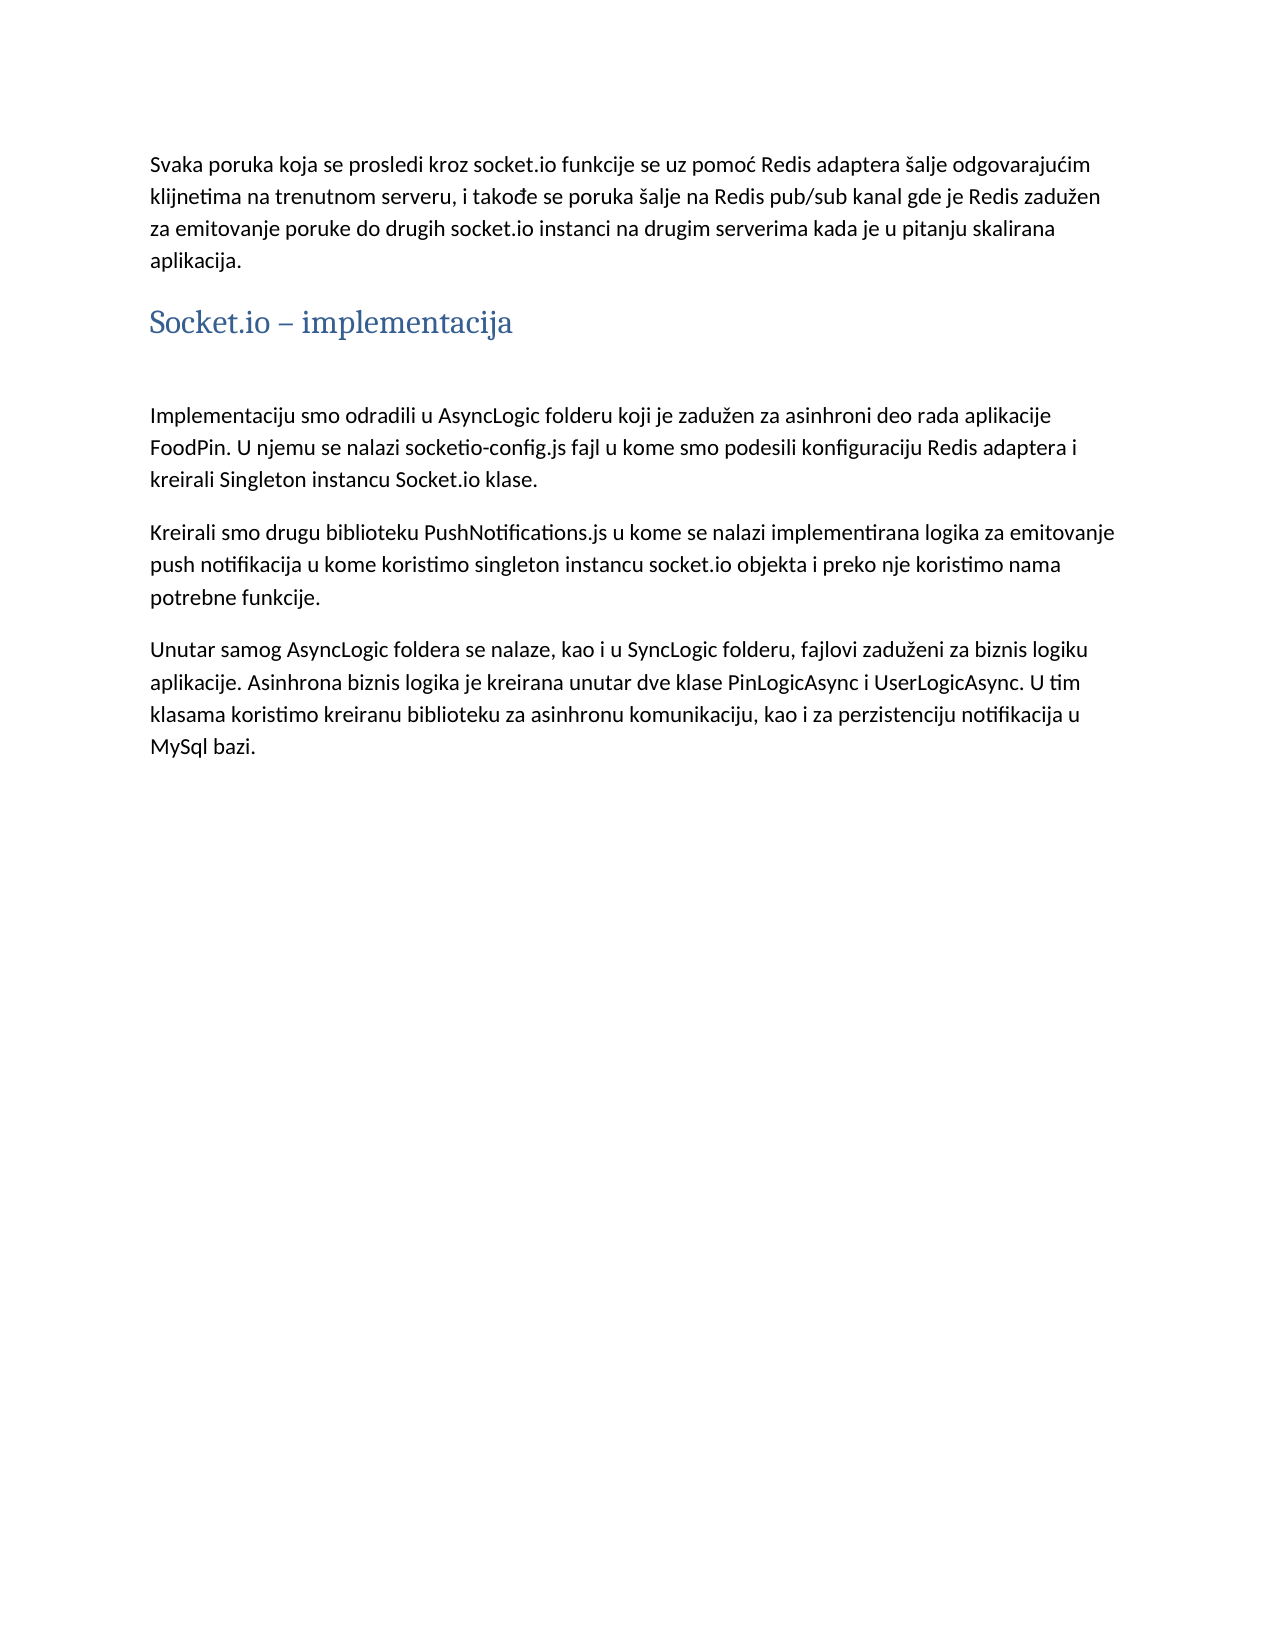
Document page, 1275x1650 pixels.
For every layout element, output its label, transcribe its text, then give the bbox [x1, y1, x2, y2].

text Kreirali smo drugu biblioteku PushNotifications.js u kome se nalazi implementirana logika za emitovanje push notifikacija u kome koristimo singleton instancu socket.io objekta i preko nje koristimo nama potrebne funkcije. [150, 518, 1125, 611]
text Implementaciju smo odradili u AsyncLogic folderu koji je zadužen za asinhroni deo rada aplikacije FoodPin. U njemu se nalazi socketio-config.js fajl u kome smo podesili konfiguraciju Redis adaptera i kreirali Singleton instancu Socket.io klase. [150, 401, 1125, 493]
subtitle Socket.io – implementacija [150, 304, 1125, 342]
text Unutar samog AsyncLogic foldera se nalaze, kao i u SyncLogic folderu, fajlovi zaduženi za biznis logiku aplikacije. Asinhrona biznis logika je kreirana unutar dve klase PinLogicAsync i UserLogicAsync. U tim klasama koristimo kreiranu biblioteku za asinhronu komunikaciju, kao i za perzistenciju notifikacija u MySql bazi. [150, 636, 1125, 760]
text Svaka poruka koja se prosledi kroz socket.io funkcije se uz pomoć Redis adaptera šalje odgovarajućim klijnetima na trenutnom serveru, i takođe se poruka šalje na Redis pub/sub kanal gde je Redis zadužen za emitovanje poruke do drugih socket.io instanci na drugim serverima kada je u pitanju skalirana aplikacija. [150, 150, 1125, 274]
